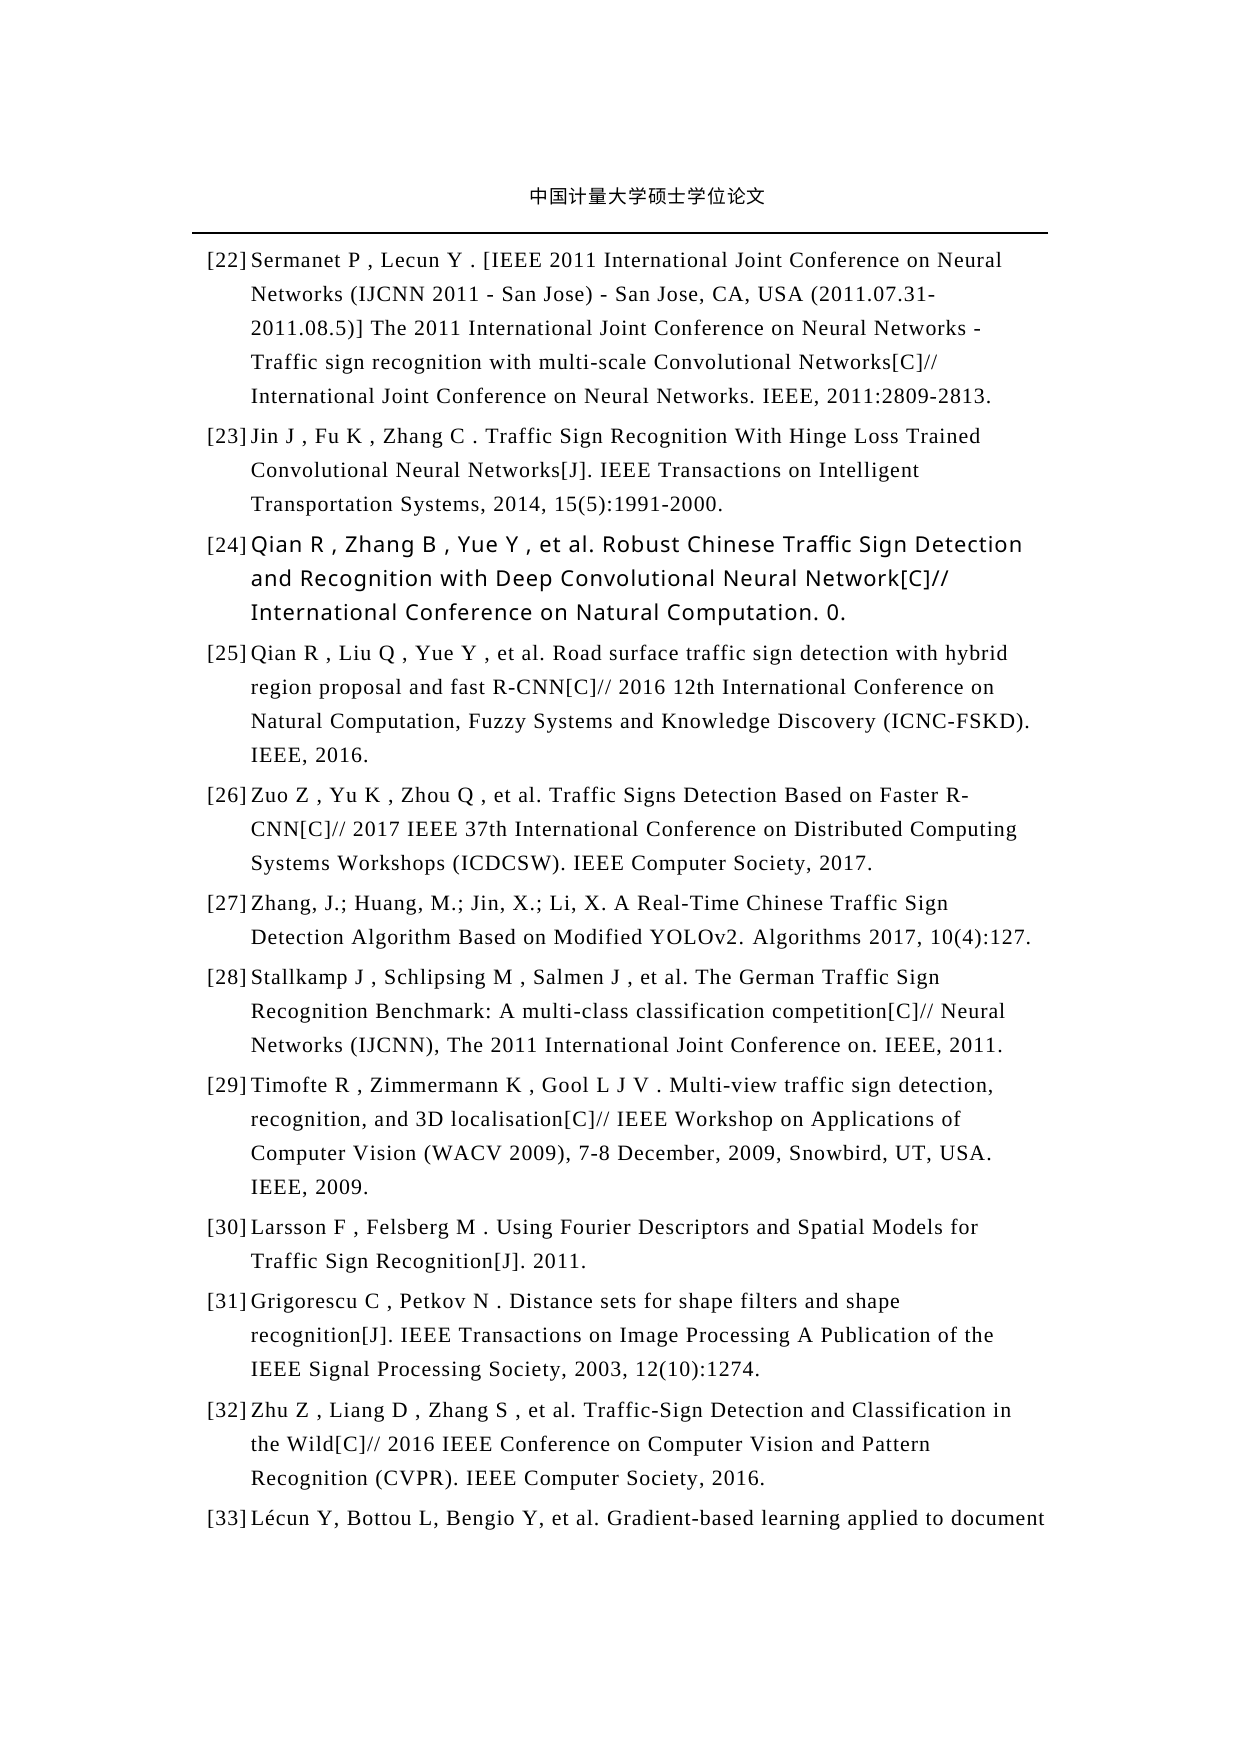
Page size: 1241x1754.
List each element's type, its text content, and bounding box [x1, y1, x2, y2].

list Zhang, J.; Huang, M.; Jin, X.; Li, X. A Real-Time Chinese Traffic Sign Detection Algorithm Based on Modified YOLOv2. Algorithms 2017, 10(4):127. [207, 886, 1048, 953]
list Jin J , Fu K , Zhang C . Traffic Sign Recognition With Hinge Loss Trained Convolutional Neural Networks[J]. IEEE Transactions on Intelligent Transportation Systems, 2014, 15(5):1991-2000. [207, 419, 1048, 521]
list Qian R , Liu Q , Yue Y , et al. Road surface traffic sign detection with hybrid region proposal and fast R-CNN[C]// 2016 12th International Conference on Natural Computation, Fuzzy Systems and Knowledge Discovery (ICNC-FSKD). IEEE, 2016. [207, 635, 1048, 771]
list Grigorescu C , Petkov N . Distance sets for shape filters and shape recognition[J]. IEEE Transactions on Image Processing A Publication of the IEEE Signal Processing Society, 2003, 12(10):1274. [207, 1284, 1048, 1386]
list Zuo Z , Yu K , Zhou Q , et al. Traffic Signs Detection Based on Faster R-CNN[C]// 2017 IEEE 37th International Conference on Distributed Computing Systems Workshops (ICDCSW). IEEE Computer Society, 2017. [207, 777, 1048, 879]
list Lécun Y, Bottou L, Bengio Y, et al. Gradient-based learning applied to document recognition[J]. Proceedings of the IEEE, 1998, 86(11):2278-2324. [207, 1500, 1048, 1534]
list Timofte R , Zimmermann K , Gool L J V . Multi-view traffic sign detection, recognition, and 3D localisation[C]// IEEE Workshop on Applications of Computer Vision (WACV 2009), 7-8 December, 2009, Snowbird, UT, USA. IEEE, 2009. [207, 1068, 1048, 1204]
list Larsson F , Felsberg M . Using Fourier Descriptors and Spatial Models for Traffic Sign Recognition[J]. 2011. [207, 1210, 1048, 1278]
list Sermanet P , Lecun Y . [IEEE 2011 International Joint Conference on Neural Networks (IJCNN 2011 - San Jose) - San Jose, CA, USA (2011.07.31-2011.08.5)] The 2011 International Joint Conference on Neural Networks - Traffic sign recognition with multi-scale Convolutional Networks[C]// International Joint Conference on Neural Networks. IEEE, 2011:2809-2813. [207, 243, 1048, 413]
list Qian R , Zhang B , Yue Y , et al. Robust Chinese Traffic Sign Detection and Recognition with Deep Convolutional Neural Network[C]// International Conference on Natural Computation. 0. [207, 527, 1048, 629]
list Stallkamp J , Schlipsing M , Salmen J , et al. The German Traffic Sign Recognition Benchmark: A multi-class classification competition[C]// Neural Networks (IJCNN), The 2011 International Joint Conference on. IEEE, 2011. [207, 960, 1048, 1062]
